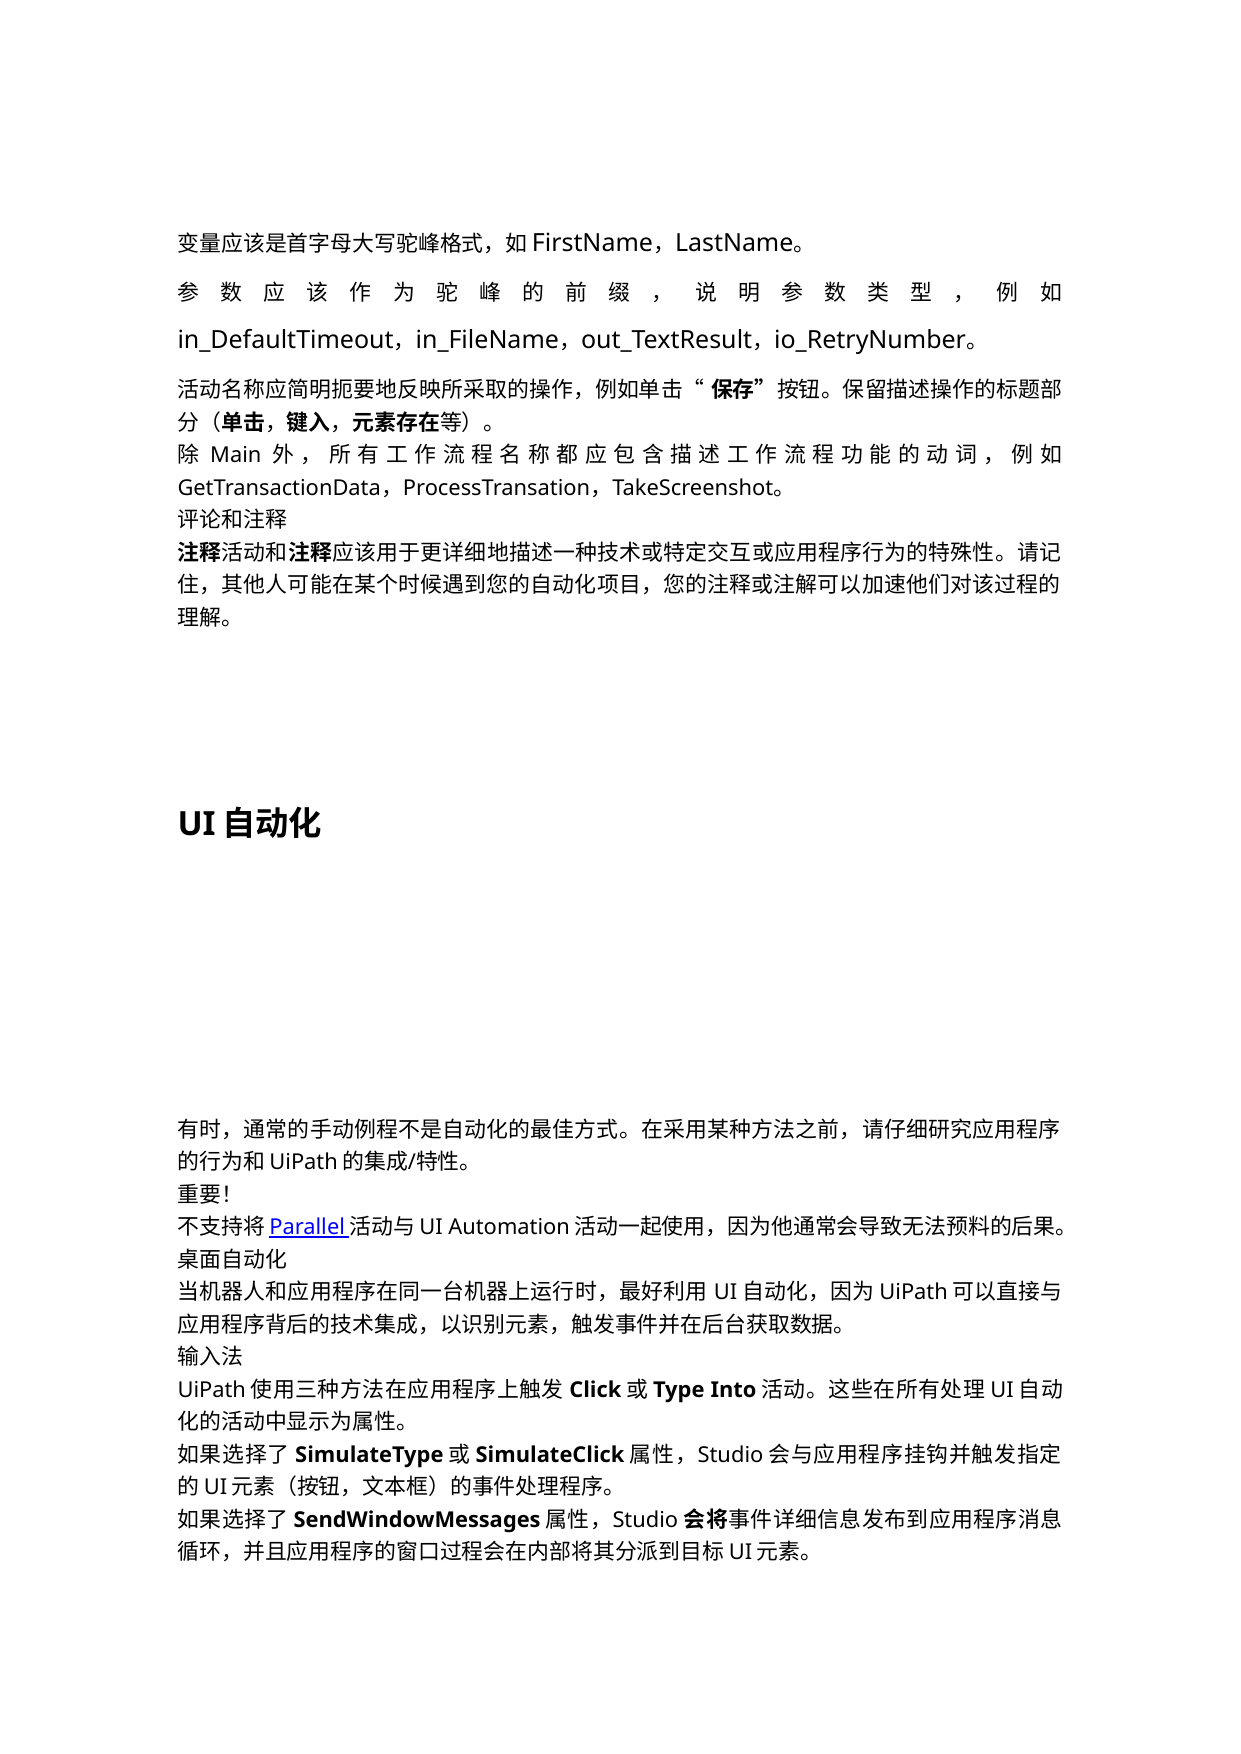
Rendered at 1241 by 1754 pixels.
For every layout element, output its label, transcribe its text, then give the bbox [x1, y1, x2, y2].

text 注释活动和注释应该用于更详细地描述一种技术或特定交互或应用程序行为的特殊性。请记住，其他人可能在某个时候遇到您的自动化项目，您的注释或注解可以加速他们对该过程的理解。 [177, 534, 1063, 632]
text 有时，通常的手动例程不是自动化的最佳方式。在采用某种方法之前，请仔细研究应用程序的行为和UiPath的集成/特性。 [177, 1111, 1063, 1176]
subtitle UI自动化 [177, 789, 1063, 854]
text 输入法 [177, 1339, 1063, 1371]
text 变量应该是首字母大写驼峰格式，如FirstName，LastName。 [177, 209, 1063, 274]
text 参数应该作为驼峰的前缀，说明参数类型，例如in_DefaultTimeout，in_FileName，out_TextResult，io_RetryNumber。 [177, 274, 1063, 372]
text 除Main外，所有工作流程名称都应包含描述工作流程功能的动词，例如GetTransactionData，ProcessTransation，TakeScreenshot。 [177, 437, 1063, 502]
text 如果选择了SendWindowMessages属性，Studio 会将事件详细信息发布到应用程序消息循环，并且应用程序的窗口过程会在内部将其分派到目标UI元素。 [177, 1501, 1063, 1566]
text 重要！ [177, 1176, 1063, 1209]
text 当机器人和应用程序在同一台机器上运行时，最好利用UI自动化，因为UiPath可以直接与应用程序背后的技术集成，以识别元素，触发事件并在后台获取数据。 [177, 1274, 1063, 1339]
text 不支持将Parallel活动与UI Automation活动一起使用，因为他通常会导致无法预料的后果。 [177, 1209, 1063, 1241]
text 活动名称应简明扼要地反映所采取的操作，例如单击“ 保存”按钮。保留描述操作的标题部分（单击，键入，元素存在等）。 [177, 372, 1063, 437]
text 桌面自动化 [177, 1241, 1063, 1274]
text 如果选择了SimulateType或SimulateClick属性，Studio会与应用程序挂钩并触发指定的UI元素（按钮，文本框）的事件处理程序。 [177, 1436, 1063, 1501]
text 评论和注释 [177, 502, 1063, 534]
text UiPath使用三种方法在应用程序上触发Click或Type Into活动。这些在所有处理UI自动化的活动中显示为属性。 [177, 1371, 1063, 1436]
